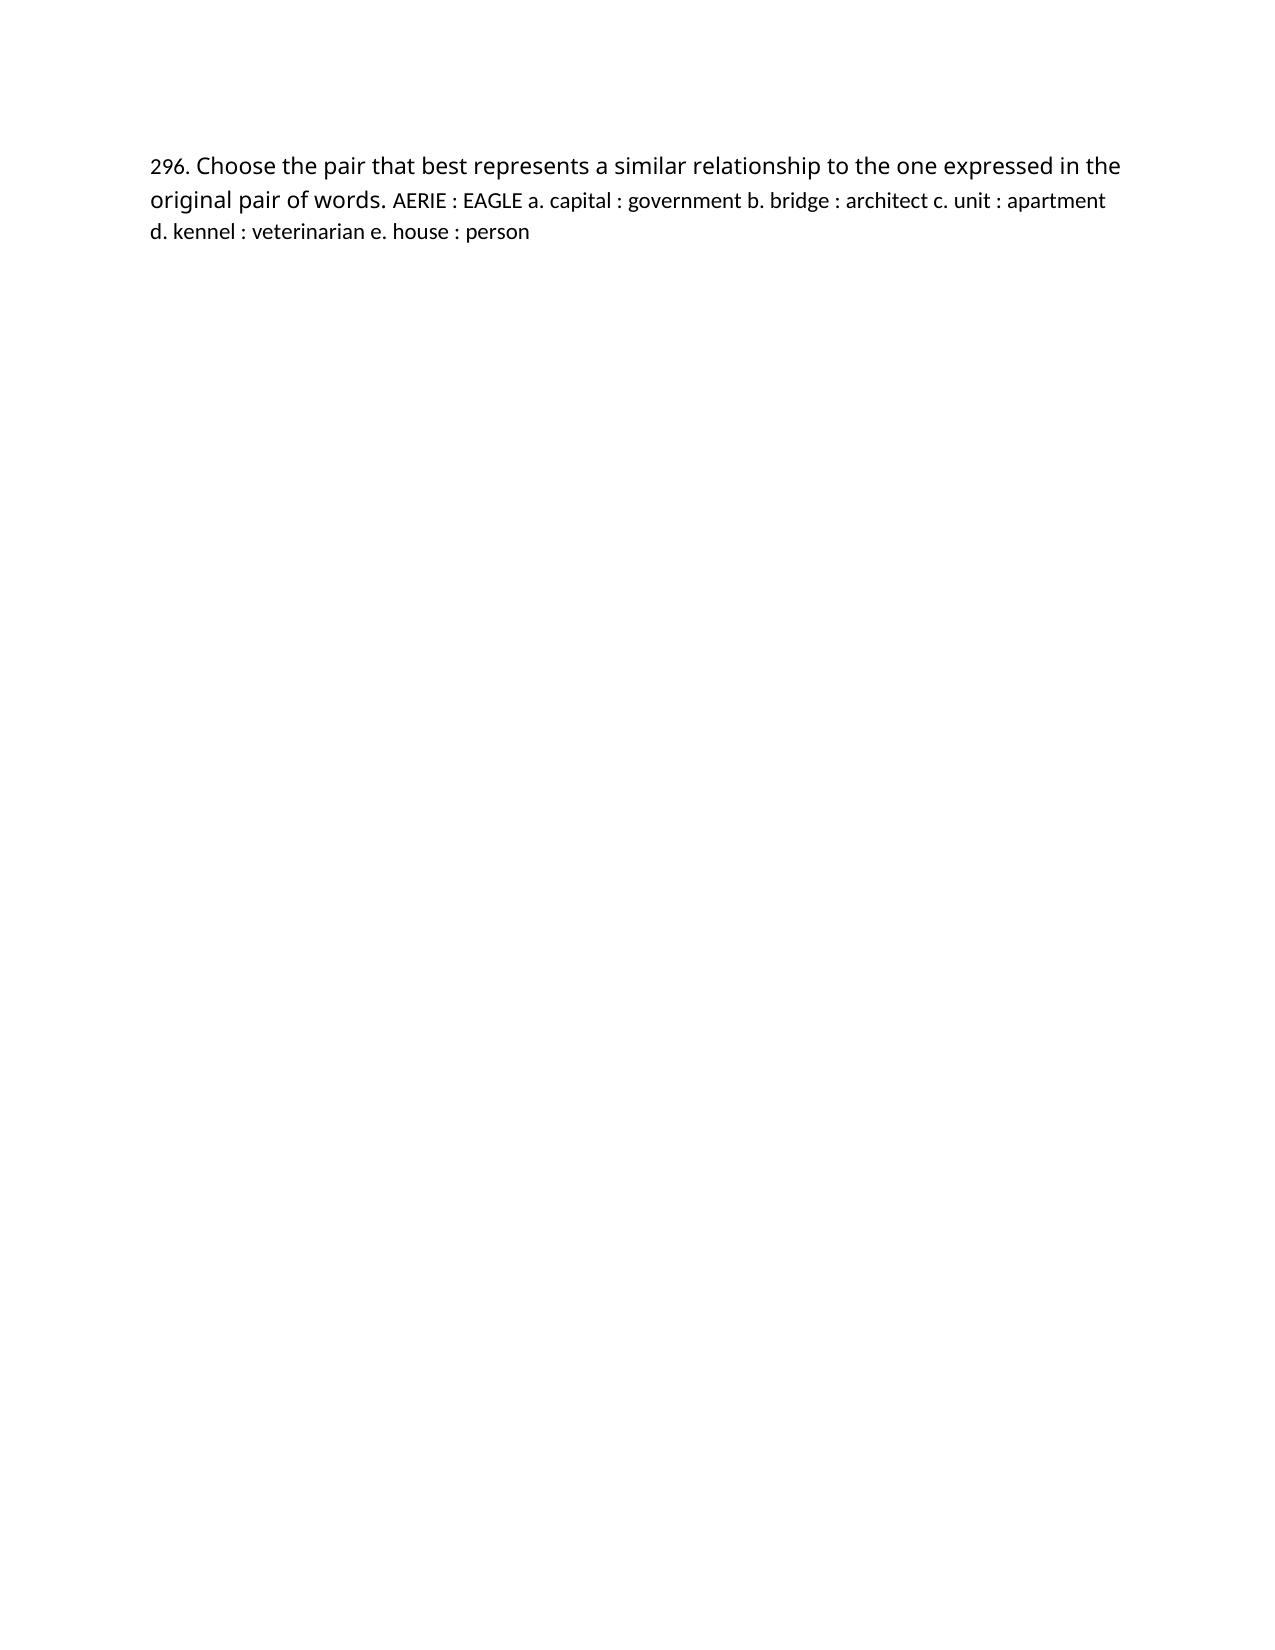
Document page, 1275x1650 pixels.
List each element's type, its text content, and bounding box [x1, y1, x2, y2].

text 296. Choose the pair that best represents a similar relationship to the one expressed in the original pair of words. AERIE : EAGLE a. capital : government b. bridge : architect c. unit : apartment d. kennel : veterinarian e. house : person [150, 150, 1125, 245]
